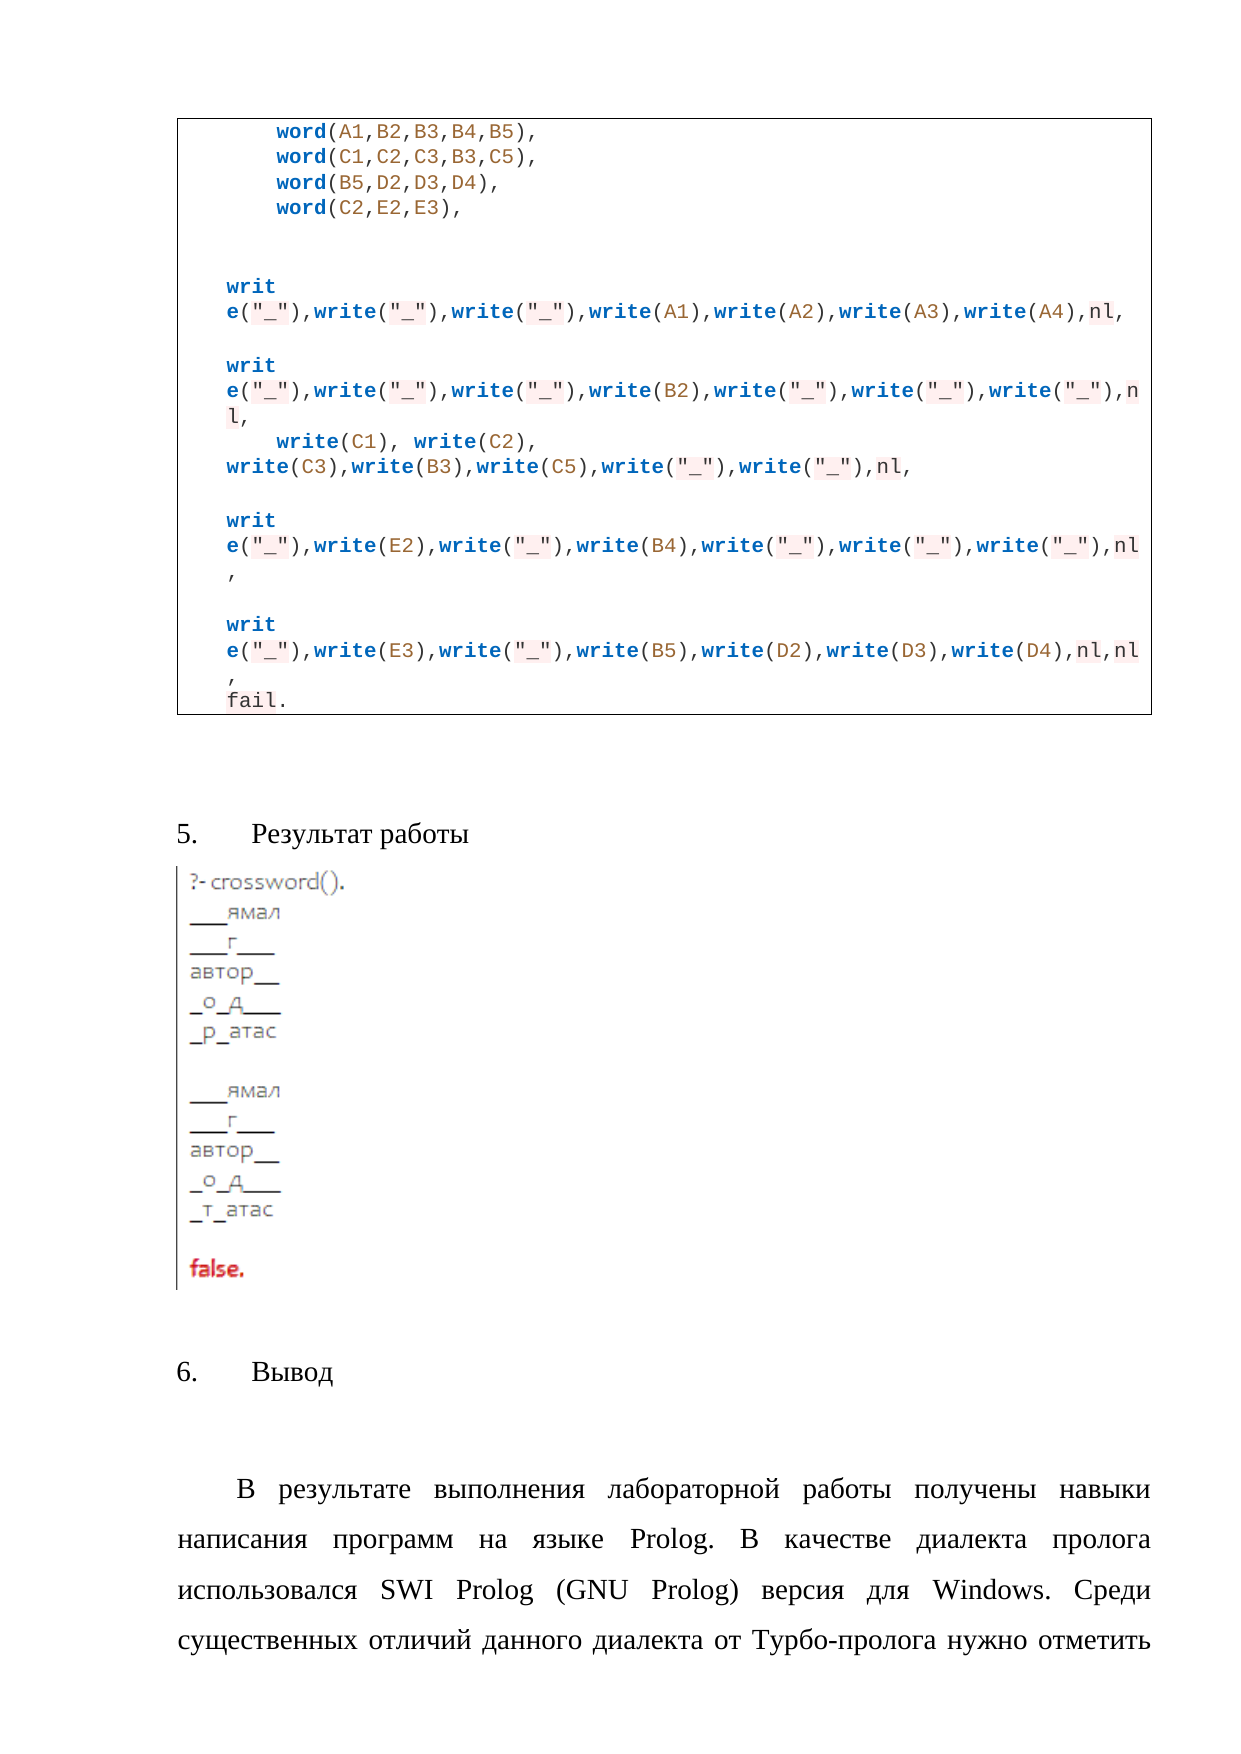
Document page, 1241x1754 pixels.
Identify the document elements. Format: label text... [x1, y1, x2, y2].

list Результат работы [176, 816, 1152, 849]
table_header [178, 119, 1151, 714]
picture [176, 866, 394, 1290]
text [177, 1471, 1152, 1656]
list Вывод [176, 1354, 1152, 1387]
